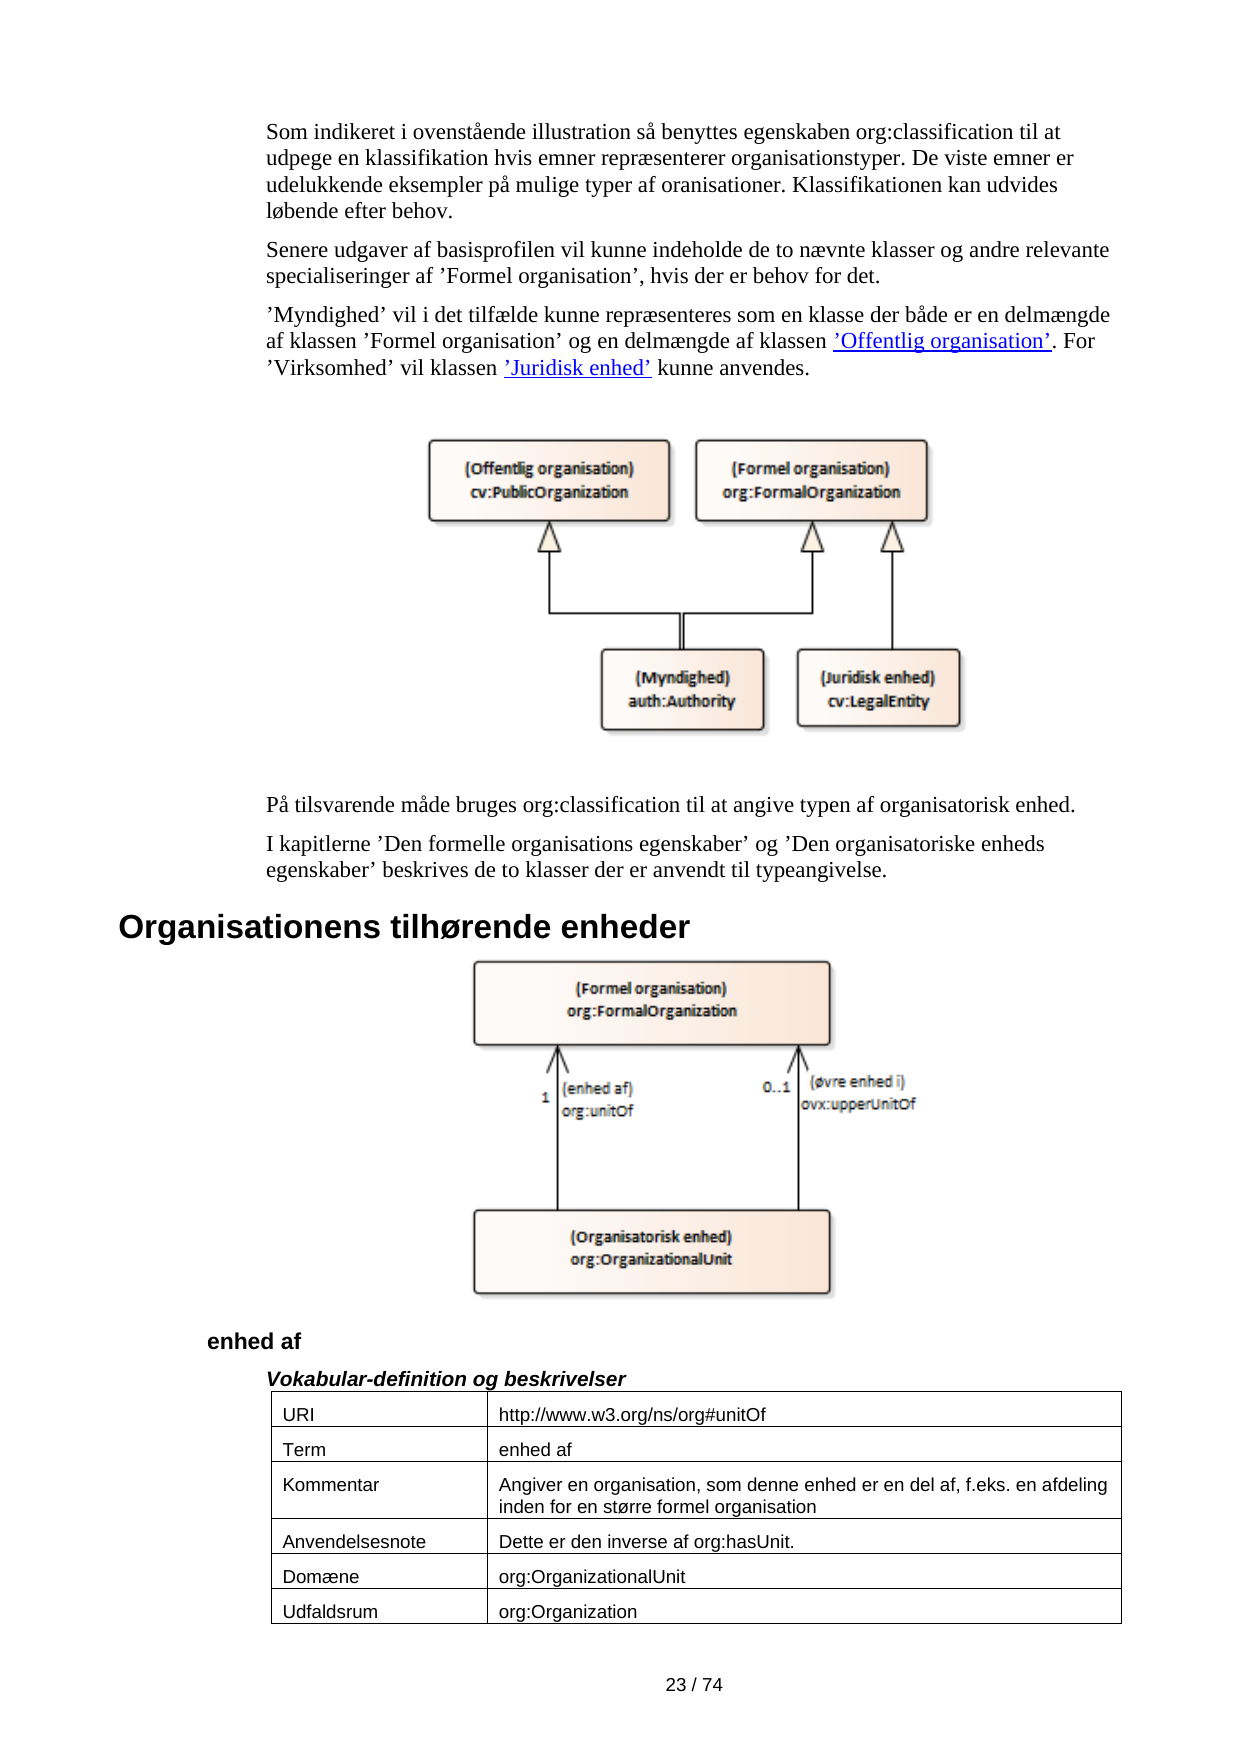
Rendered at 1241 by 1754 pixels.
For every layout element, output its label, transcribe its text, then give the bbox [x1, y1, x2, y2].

table_cell enhed af [488, 1427, 1121, 1461]
table_cell Dette er den inverse af org:hasUnit. [488, 1519, 1121, 1552]
text ’Myndighed’ vil i det tilfælde kunne repræsenteres som en klasse der både er en delmængde af klassen ’Formel organisation’ og en delmængde af klassen ’Offentlig organisation’. For ’Virksomhed’ vil klassen ’Juridisk enhed’ kunne anvendes. [266, 301, 1122, 380]
table_cell Anvendelsesnote [272, 1519, 487, 1552]
text Som indikeret i ovenstående illustration så benyttes egenskaben org:classification til at udpege en klassifikation hvis emner repræsenterer organisationstyper. De viste emner er udelukkende eksempler på mulige typer af oranisationer. Klassifikationen kan udvides løbende efter behov. [266, 118, 1122, 223]
picture [420, 431, 968, 740]
text På tilsvarende måde bruges org:classification til at angive typen af organisatorisk enhed. [266, 791, 1122, 817]
table_cell Udfaldsrum [272, 1589, 487, 1623]
table_header URI [272, 1392, 487, 1426]
text I kapitlerne ’Den formelle organisations egenskaber’ og ’Den organisatoriske enheds egenskaber’ beskrives de to klasser der er anvendt til typeangivelse. [266, 830, 1122, 882]
text Senere udgaver af basisprofilen vil kunne indeholde de to nævnte klasser og andre relevante specialiseringer af ’Formel organisation’, hvis der er behov for det. [266, 236, 1122, 289]
table_cell Term [272, 1427, 487, 1461]
subtitle Vokabular-definition og beskrivelser [266, 1367, 1122, 1391]
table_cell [488, 1462, 1121, 1517]
table_cell org:OrganizationalUnit [488, 1554, 1121, 1588]
picture [467, 958, 921, 1303]
subtitle Organisationens tilhørende enheder [118, 907, 1122, 946]
table_header http://www.w3.org/ns/org#unitOf [488, 1392, 1121, 1426]
table_cell Kommentar [272, 1462, 487, 1517]
subtitle enhed af [207, 1328, 1122, 1354]
table_cell Domæne [272, 1554, 487, 1588]
table_cell org:Organization [488, 1589, 1121, 1623]
